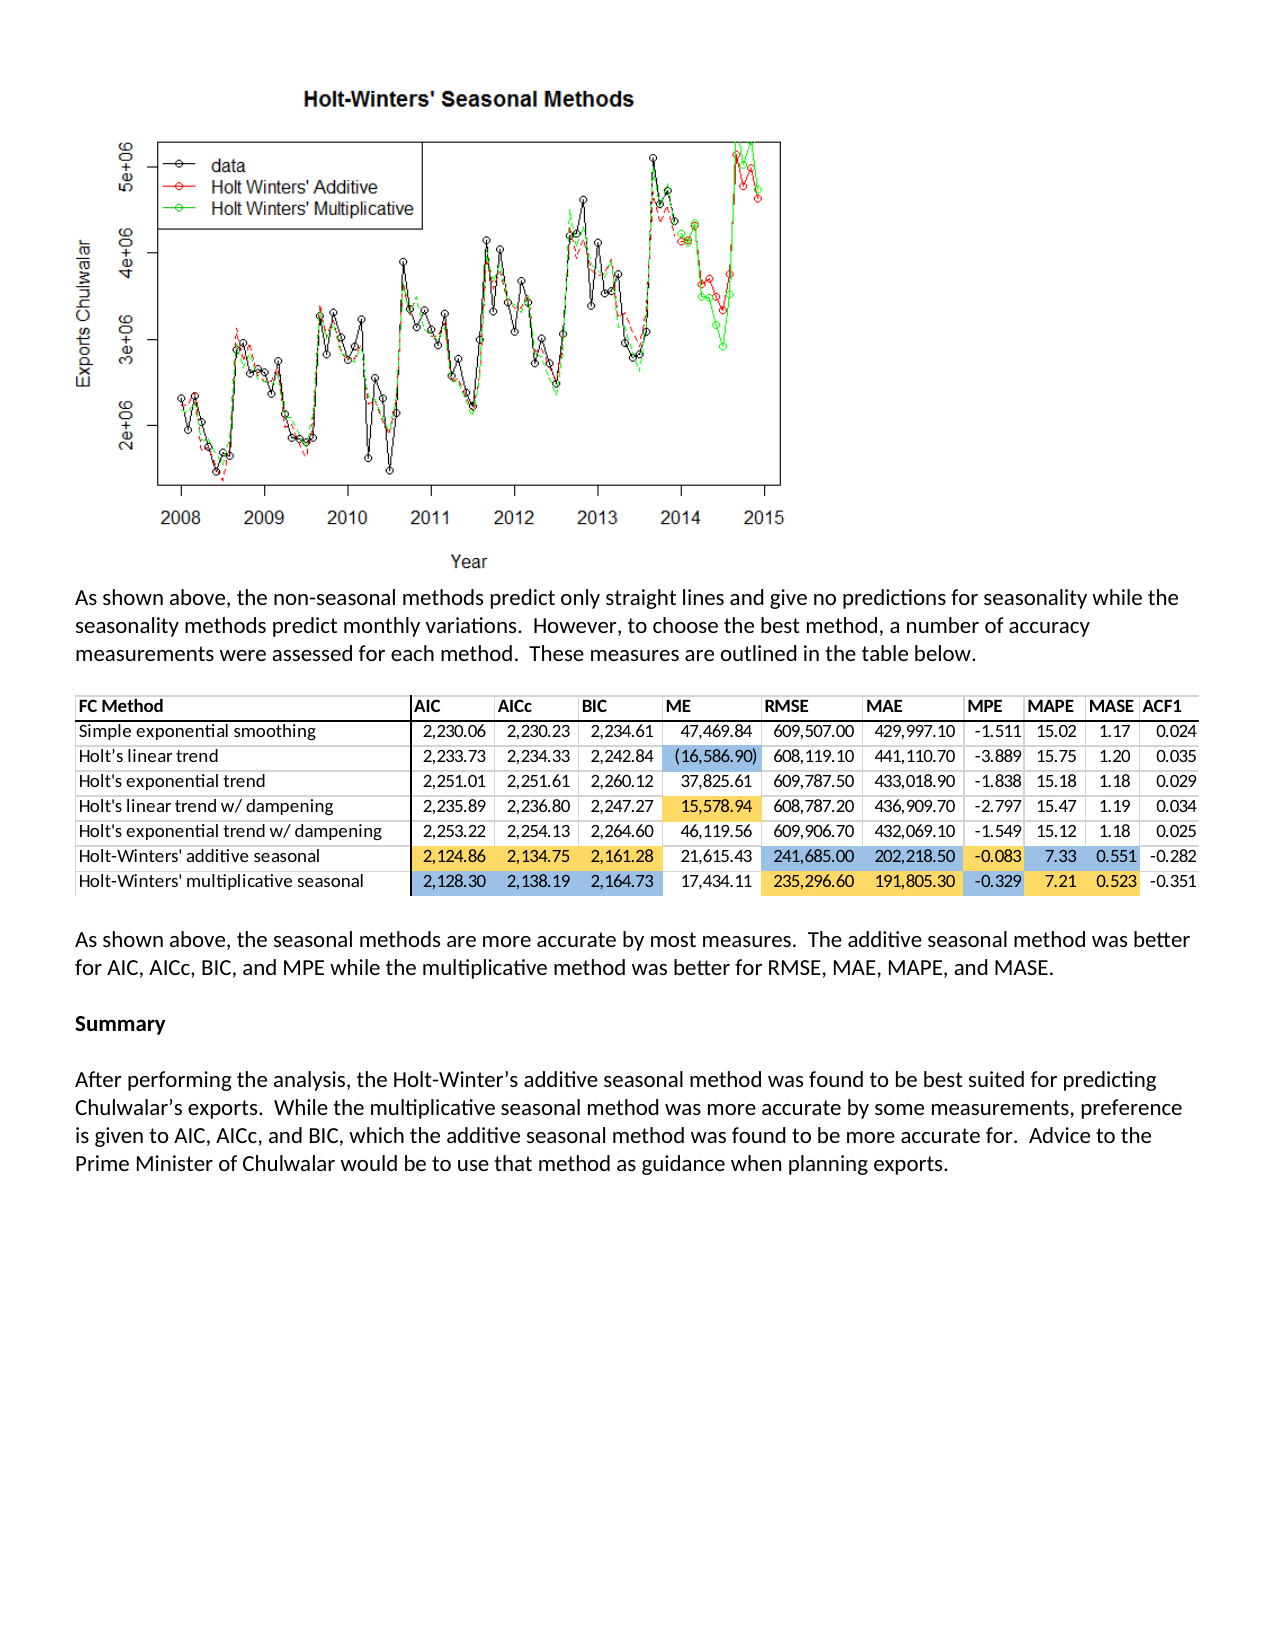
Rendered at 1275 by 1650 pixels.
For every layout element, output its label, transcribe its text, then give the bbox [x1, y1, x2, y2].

text Summary [75, 1009, 1200, 1037]
text After performing the analysis, the Holt-Winter’s additive seasonal method was found to be best suited for predicting Chulwalar’s exports. While the multiplicative seasonal method was more accurate by some measurements, preference is given to AIC, AICc, and BIC, which the additive seasonal method was found to be more accurate for. Advice to the Prime Minister of Chulwalar would be to use that method as guidance when planning exports. [75, 1065, 1200, 1177]
text As shown above, the non-seasonal methods predict only straight lines and give no predictions for seasonality while the seasonality methods predict monthly variations. However, to choose the best method, a number of accuracy measurements were assessed for each method. These measures are outlined in the table below. [75, 583, 1200, 667]
picture [75, 75, 789, 584]
text As shown above, the seasonal methods are more accurate by most measures. The additive seasonal method was better for AIC, AICc, BIC, and MPE while the multiplicative method was better for RMSE, MAE, MAPE, and MASE. [75, 925, 1200, 981]
